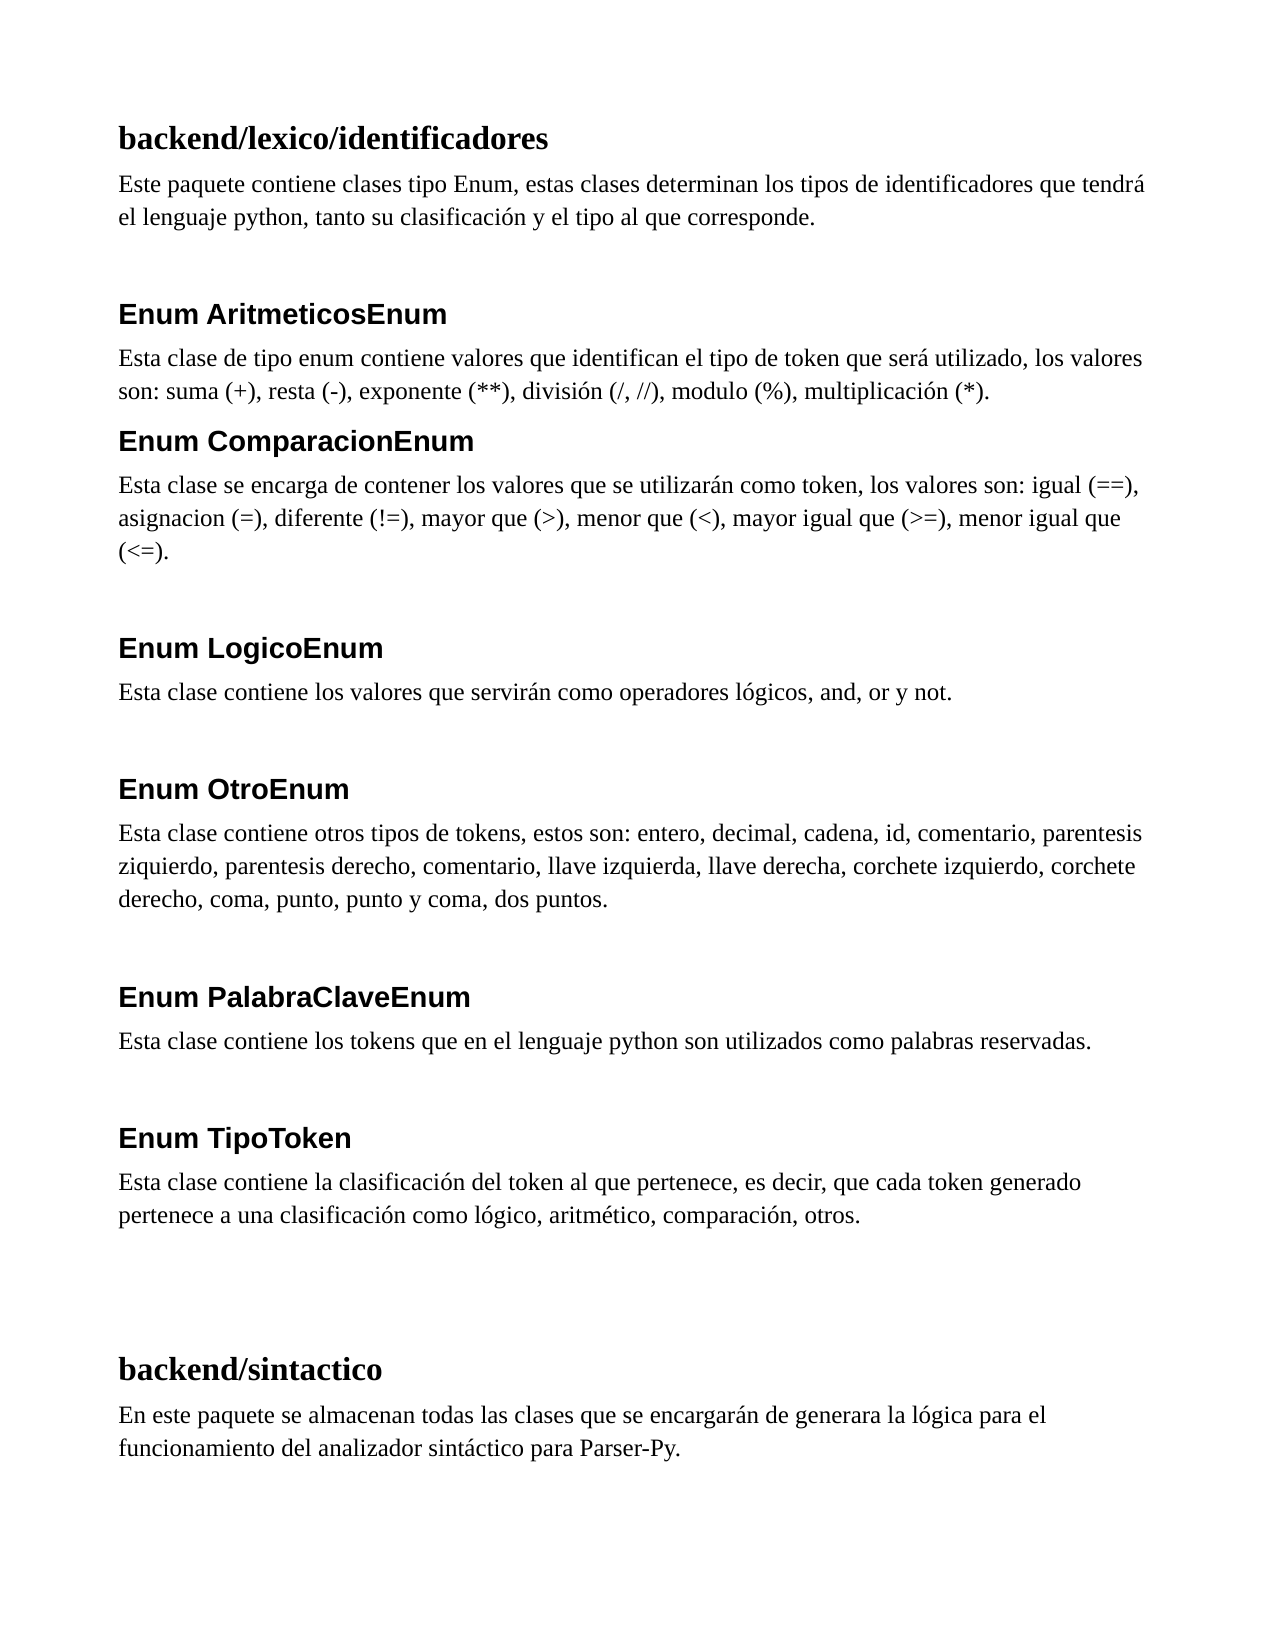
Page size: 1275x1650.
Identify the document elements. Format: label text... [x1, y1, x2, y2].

text Esta clase contiene otros tipos de tokens, estos son: entero, decimal, cadena, id, comentario, parentesis ziquierdo, parentesis derecho, comentario, llave izquierda, llave derecha, corchete izquierdo, corchete derecho, coma, punto, punto y coma, dos puntos. [118, 818, 1157, 913]
text Esta clase contiene los tokens que en el lenguaje python son utilizados como palabras reservadas. [118, 1026, 1157, 1054]
subtitle Enum AritmeticosEnum [118, 297, 1157, 331]
subtitle Enum OtroEnum [118, 772, 1157, 806]
subtitle backend/lexico/identificadores [118, 118, 1157, 156]
text En este paquete se almacenan todas las clases que se encargarán de generara la lógica para el funcionamiento del analizador sintáctico para Parser-Py. [118, 1400, 1157, 1462]
subtitle Enum TipoToken [118, 1121, 1157, 1154]
subtitle Enum ComparacionEnum [118, 424, 1157, 457]
text Este paquete contiene clases tipo Enum, estas clases determinan los tipos de identificadores que tendrá el lenguaje python, tanto su clasificación y el tipo al que corresponde. [118, 169, 1157, 231]
subtitle Enum PalabraClaveEnum [118, 980, 1157, 1013]
text Esta clase se encarga de contener los valores que se utilizarán como token, los valores son: igual (==), asignacion (=), diferente (!=), mayor que (>), menor que (<), mayor igual que (>=), menor igual que (<=). [118, 470, 1157, 565]
text Esta clase de tipo enum contiene valores que identifican el tipo de token que será utilizado, los valores son: suma (+), resta (-), exponente (**), división (/, //), modulo (%), multiplicación (*). [118, 343, 1157, 405]
subtitle backend/sintactico [118, 1349, 1157, 1387]
subtitle Enum LogicoEnum [118, 631, 1157, 665]
text Esta clase contiene los valores que servirán como operadores lógicos, and, or y not. [118, 677, 1157, 706]
text Esta clase contiene la clasificación del token al que pertenece, es decir, que cada token generado pertenece a una clasificación como lógico, aritmético, comparación, otros. [118, 1167, 1157, 1229]
